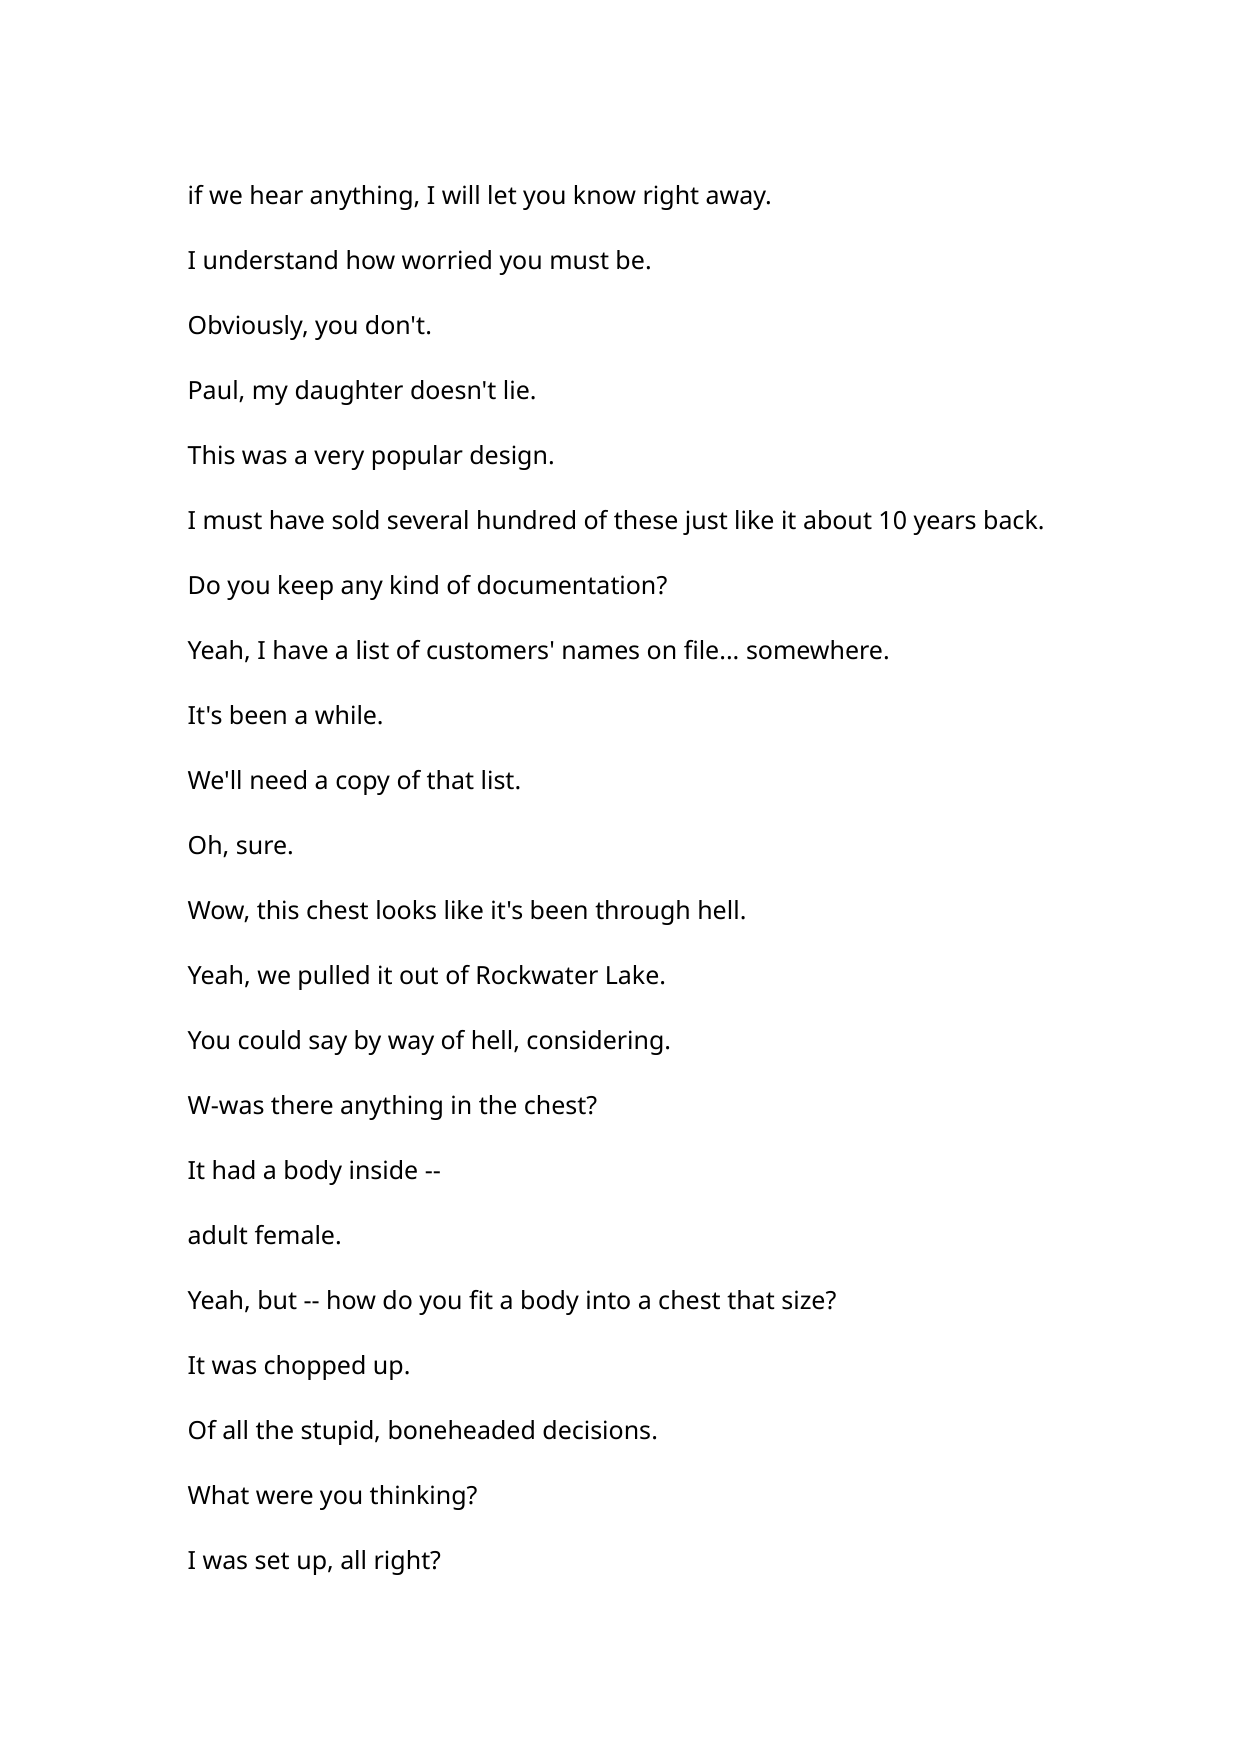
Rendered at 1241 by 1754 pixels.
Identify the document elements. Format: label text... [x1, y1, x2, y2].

text Yeah, we pulled it out of Rockwater Lake. [187, 942, 1053, 1007]
text Yeah, I have a list of customers' names on file... somewhere. [187, 617, 1053, 682]
text It had a body inside -- [187, 1137, 1053, 1202]
text It was chopped up. [187, 1332, 1053, 1397]
text adult female. [187, 1202, 1053, 1267]
text if we hear anything, I will let you know right away. [187, 162, 1053, 227]
text Obviously, you don't. [187, 292, 1053, 357]
text Paul, my daughter doesn't lie. [187, 357, 1053, 422]
text You could say by way of hell, considering. [187, 1007, 1053, 1072]
text W-was there anything in the chest? [187, 1072, 1053, 1137]
text I must have sold several hundred of these just like it about 10 years back. [187, 487, 1053, 552]
text Wow, this chest looks like it's been through hell. [187, 877, 1053, 942]
text Yeah, but -- how do you fit a body into a chest that size? [187, 1267, 1053, 1332]
text Of all the stupid, boneheaded decisions. [187, 1397, 1053, 1462]
text I was set up, all right? [187, 1527, 1053, 1592]
text I understand how worried you must be. [187, 227, 1053, 292]
text This was a very popular design. [187, 422, 1053, 487]
text Oh, sure. [187, 812, 1053, 877]
text We'll need a copy of that list. [187, 747, 1053, 812]
text It's been a while. [187, 682, 1053, 747]
text Do you keep any kind of documentation? [187, 552, 1053, 617]
text What were you thinking? [187, 1462, 1053, 1527]
